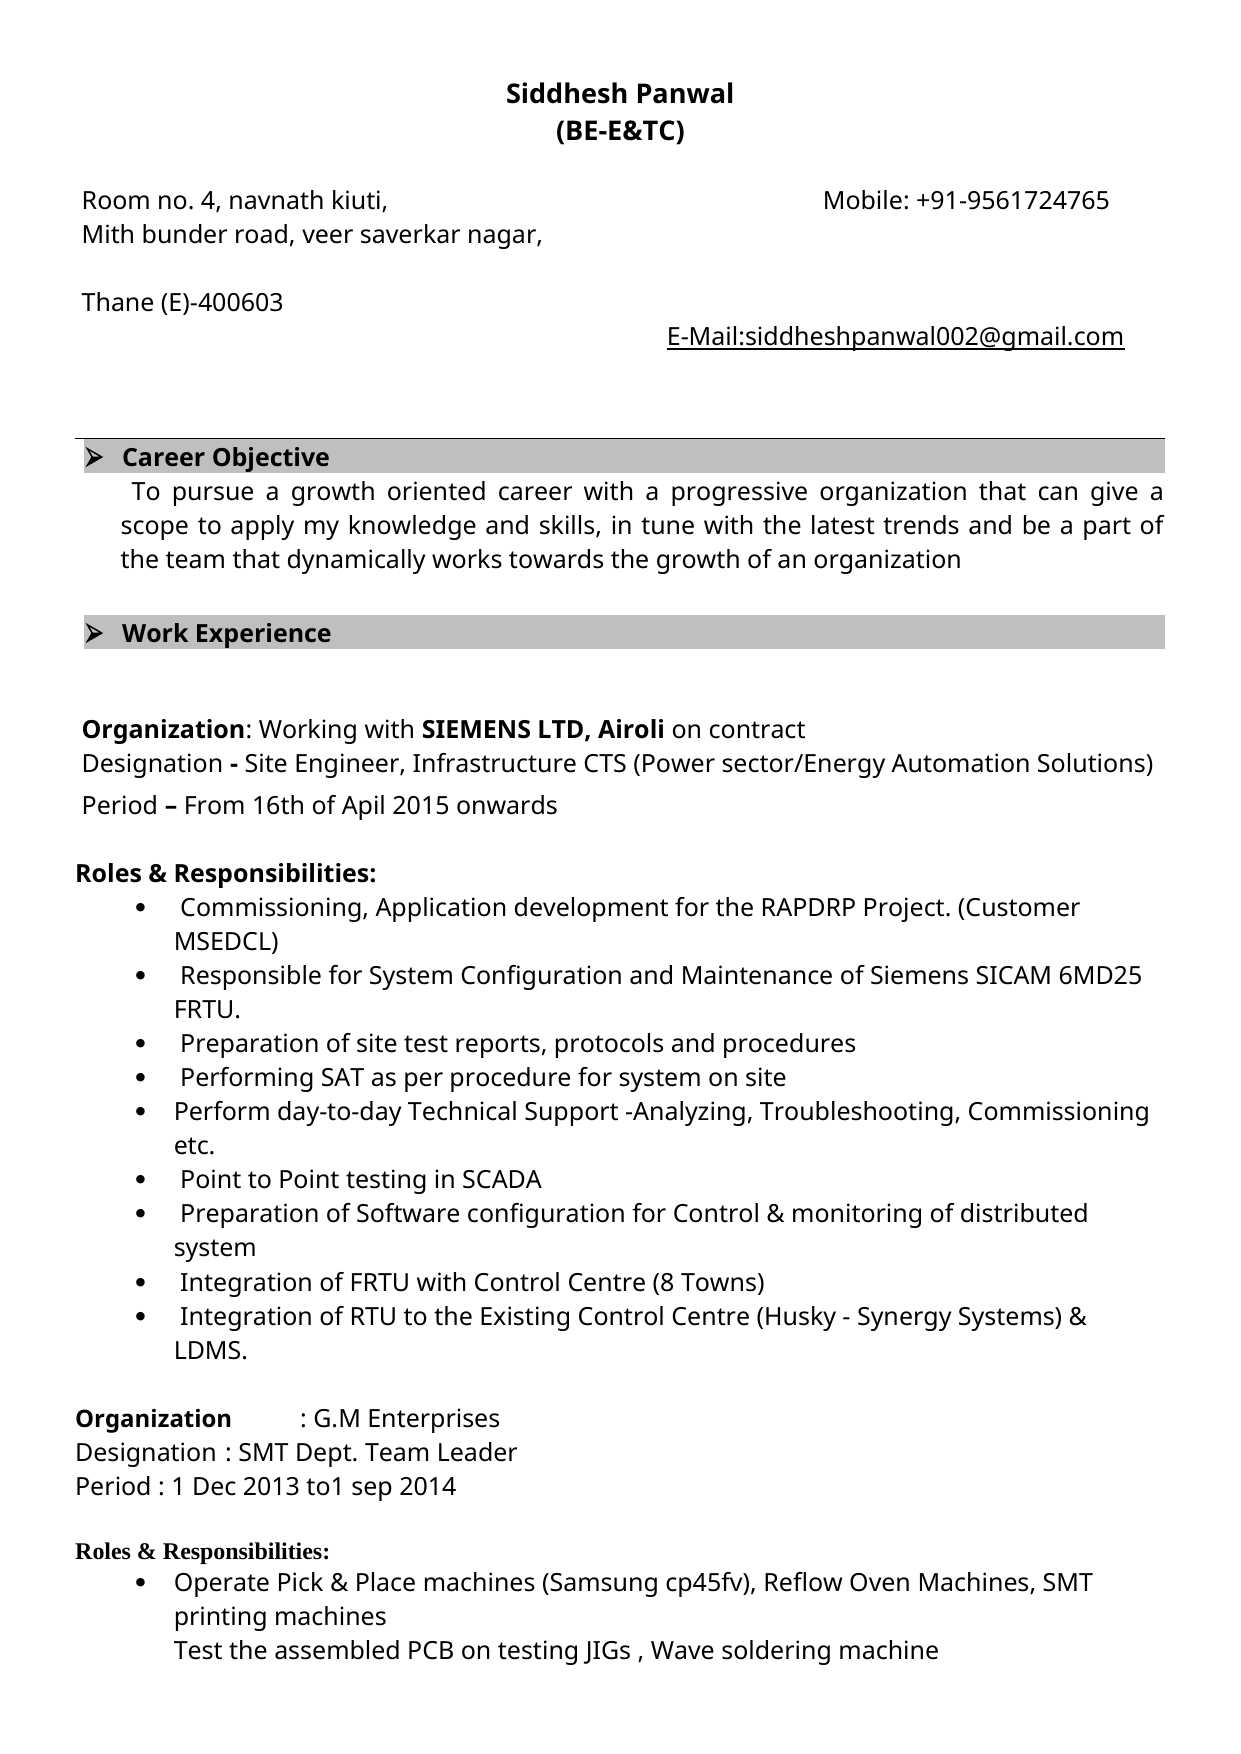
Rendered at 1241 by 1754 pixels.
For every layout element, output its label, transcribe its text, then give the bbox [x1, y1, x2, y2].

list Test the assembled PCB on testing JIGs , Wave soldering machine [173, 1632, 1165, 1666]
text E-Mail:siddheshpanwal002@gmail.com [75, 319, 1165, 353]
list Integration of RTU to the Existing Control Centre (Husky - Synergy Systems) & LDMS. [136, 1298, 1165, 1366]
text Roles & Responsibilities: [75, 855, 1165, 889]
text Roles & Responsibilities: [75, 1537, 1165, 1564]
list Responsible for System Configuration and Maintenance of Siemens SICAM 6MD25 FRTU. [136, 958, 1165, 1026]
text Designation : SMT Dept. Team Leader [75, 1434, 1165, 1468]
list Commissioning, Application development for the RAPDRP Project. (Customer MSEDCL) [136, 889, 1165, 958]
text Room no. 4, navnath kiuti, Mobile: +91-9561724765 [75, 183, 1165, 217]
text Organization : G.M Enterprises [75, 1400, 1165, 1434]
text Period : 1 Dec 2013 to1 sep 2014 [75, 1468, 1165, 1503]
text Designation - Site Engineer, Infrastructure CTS (Power sector/Energy Automation Solutions) [75, 746, 1165, 780]
list Career Objective [84, 439, 1165, 473]
text Period – From 16th of Apil 2015 onwards [75, 787, 1165, 821]
list Point to Point testing in SCADA [136, 1162, 1165, 1196]
subtitle (BE-E&TC) [75, 112, 1165, 149]
list Performing SAT as per procedure for system on site [136, 1060, 1165, 1094]
subtitle Siddhesh Panwal [75, 75, 1165, 112]
text Organization: Working with SIEMENS LTD, Airoli on contract [75, 712, 1165, 746]
text To pursue a growth oriented career with a progressive organization that can give a scope to apply my knowledge and skills, in tune with the latest trends and be a part of the team that dynamically works towards the growth of an organization [120, 473, 1165, 576]
list Preparation of Software configuration for Control & monitoring of distributed system [136, 1196, 1165, 1264]
text Thane (E)-400603 [75, 285, 1165, 319]
list Work Experience [84, 615, 1165, 649]
text Mith bunder road, veer saverkar nagar, [75, 217, 1165, 285]
list Perform day-to-day Technical Support -Analyzing, Troubleshooting, Commissioning etc. [136, 1094, 1165, 1162]
list Operate Pick & Place machines (Samsung cp45fv), Reflow Oven Machines, SMT printing machines [136, 1564, 1165, 1632]
list Integration of FRTU with Control Centre (8 Towns) [136, 1264, 1165, 1298]
list Preparation of site test reports, protocols and procedures [136, 1026, 1165, 1060]
